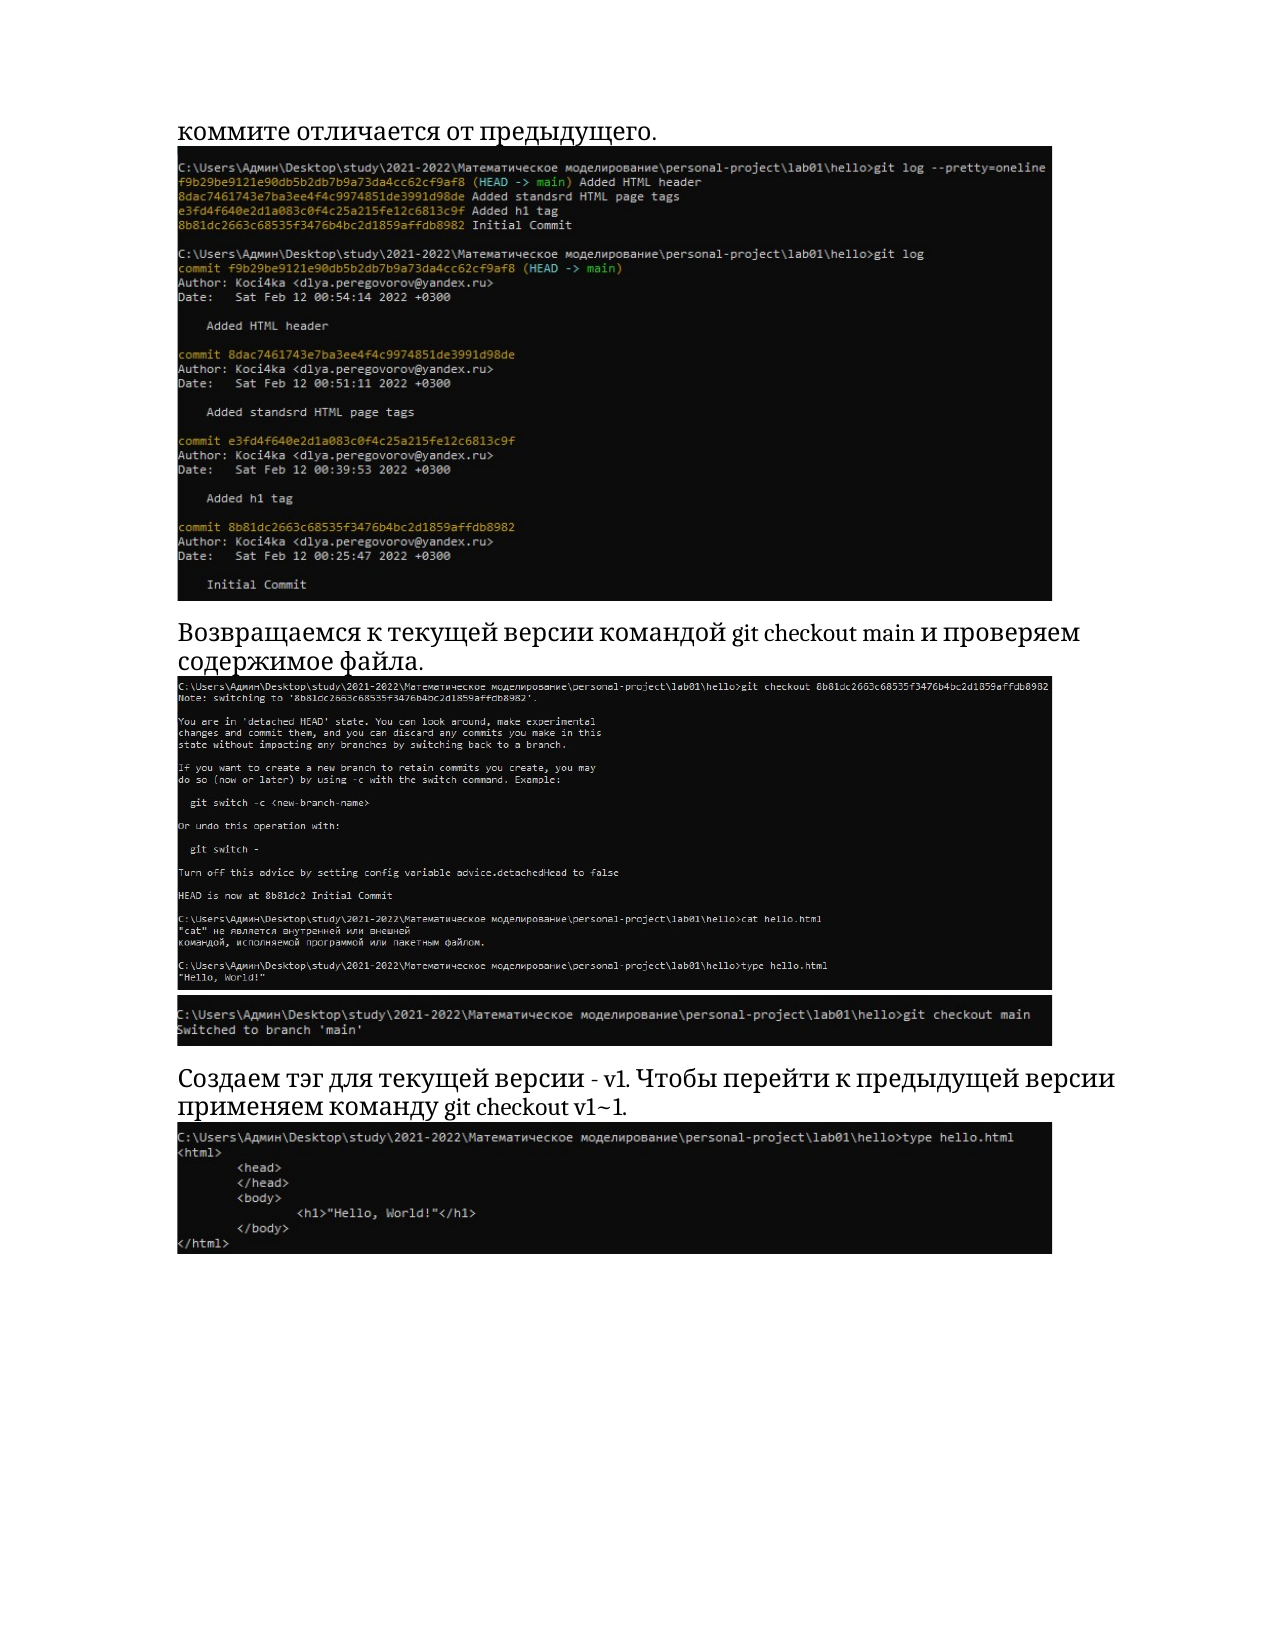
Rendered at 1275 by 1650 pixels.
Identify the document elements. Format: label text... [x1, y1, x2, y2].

picture [177, 1122, 1053, 1254]
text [177, 1064, 1186, 1259]
picture [177, 146, 1053, 601]
picture [177, 676, 1053, 990]
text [177, 118, 1186, 600]
picture [177, 995, 1053, 1046]
